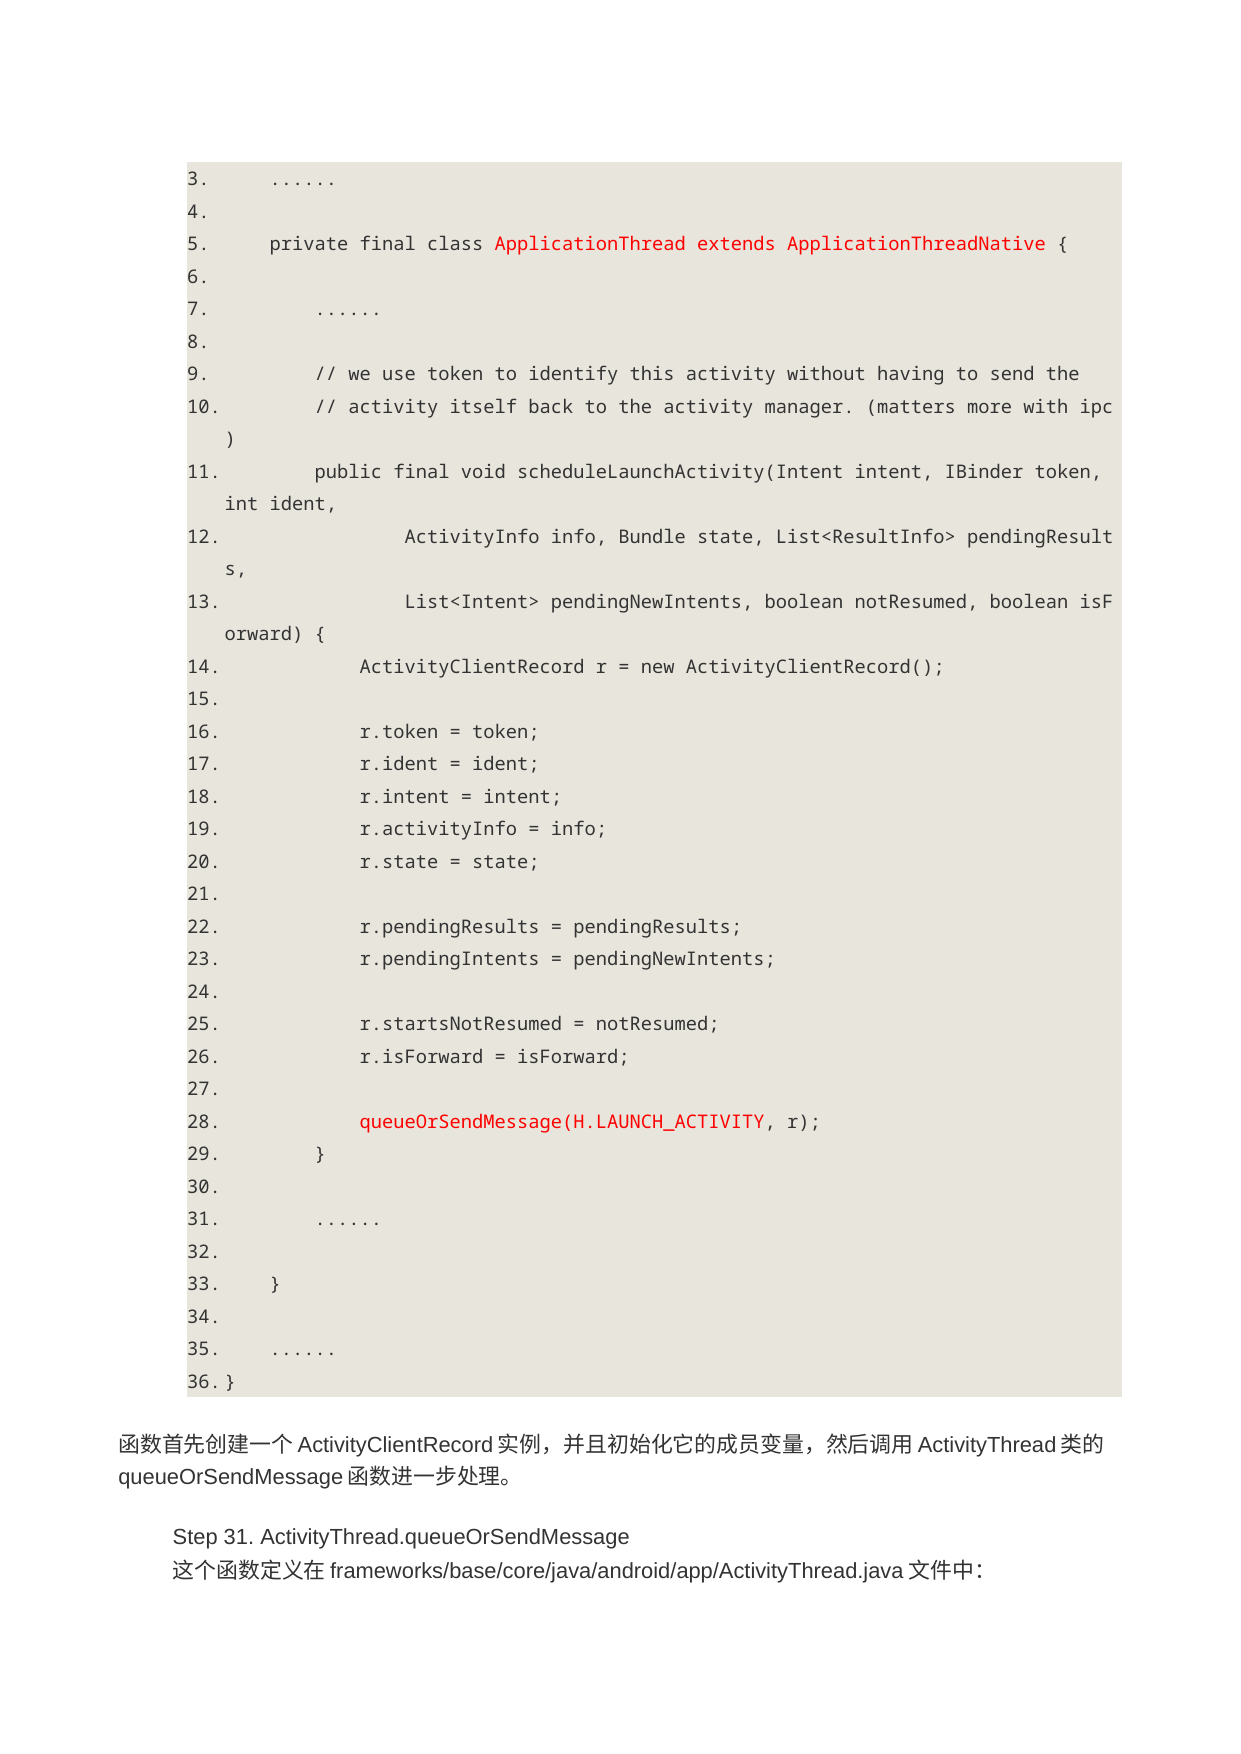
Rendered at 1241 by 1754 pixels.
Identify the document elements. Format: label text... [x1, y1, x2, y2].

list ...... [187, 1332, 1122, 1364]
text 函数首先创建一个ActivityClientRecord实例，并且初始化它的成员变量，然后调用ActivityThread类的queueOrSendMessage函数进一步处理。 [118, 1426, 1122, 1491]
list r.state = state; [187, 844, 1122, 877]
list r.activityInfo = info; [187, 812, 1122, 844]
list r.pendingIntents = pendingNewIntents; [187, 942, 1122, 974]
list r.intent = intent; [187, 779, 1122, 812]
list queueOrSendMessage(H.LAUNCH_ACTIVITY, r); [187, 1104, 1122, 1137]
list } [187, 1267, 1122, 1299]
list ...... [187, 292, 1122, 324]
list ...... [187, 162, 1122, 194]
list // we use token to identify this activity without having to send the [187, 357, 1122, 389]
list r.ident = ident; [187, 747, 1122, 779]
list // activity itself back to the activity manager. (matters more with ipc) [187, 389, 1122, 454]
list ...... [187, 1202, 1122, 1234]
list public final void scheduleLaunchActivity(Intent intent, IBinder token, int ident, [187, 454, 1122, 519]
text Step 31. ActivityThread.queueOrSendMessage 这个函数定义在frameworks/base/core/java/android/app/ActivityThread.java文件中： [118, 1520, 1122, 1585]
list r.pendingResults = pendingResults; [187, 909, 1122, 942]
list ActivityInfo info, Bundle state, List<ResultInfo> pendingResults, [187, 519, 1122, 584]
list ActivityClientRecord r = new ActivityClientRecord(); [187, 649, 1122, 682]
list private final class ApplicationThread extends ApplicationThreadNative { [187, 227, 1122, 259]
list r.isForward = isForward; [187, 1039, 1122, 1072]
list } [187, 1137, 1122, 1169]
list List<Intent> pendingNewIntents, boolean notResumed, boolean isForward) { [187, 584, 1122, 649]
list r.token = token; [187, 714, 1122, 747]
list } [187, 1364, 1122, 1397]
list r.startsNotResumed = notResumed; [187, 1007, 1122, 1039]
